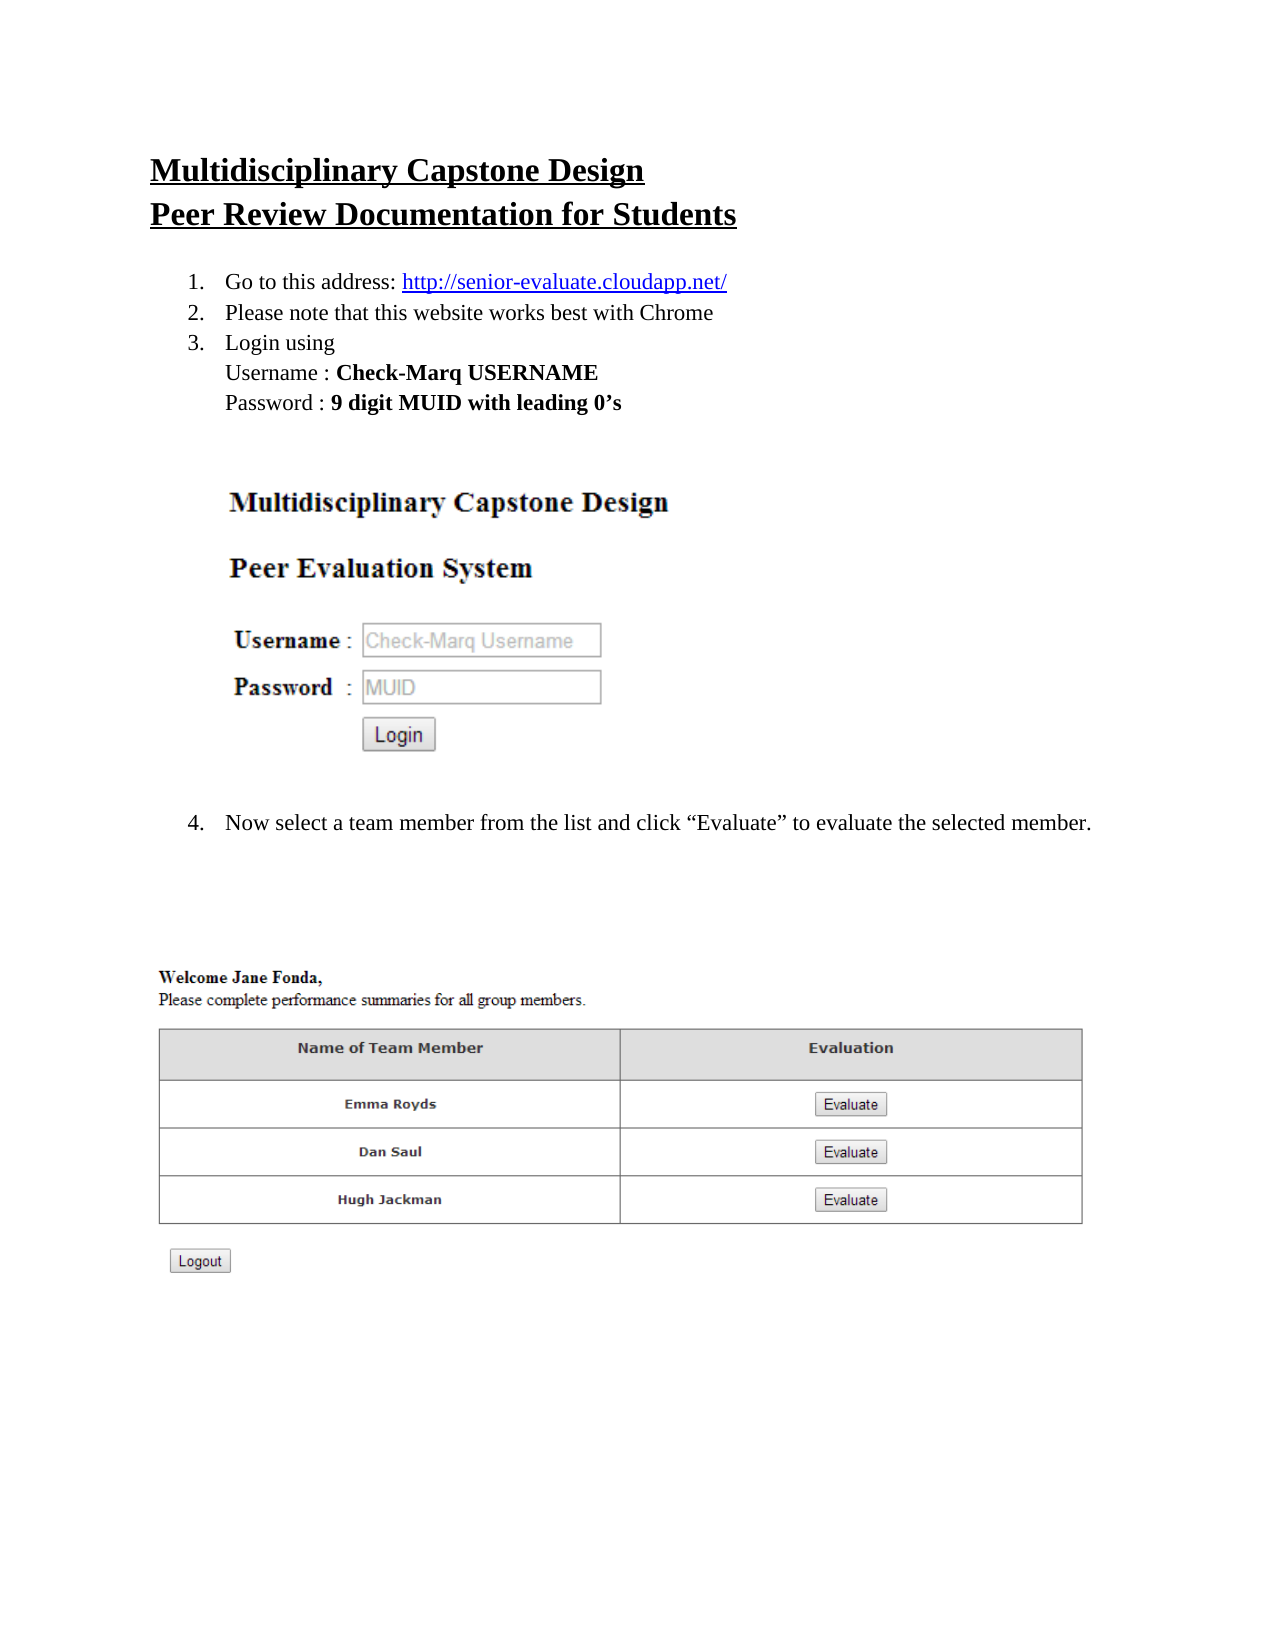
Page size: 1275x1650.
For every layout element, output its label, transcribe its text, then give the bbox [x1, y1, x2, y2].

text Multidisciplinary Capstone Design [150, 150, 1125, 188]
list Please note that this website works best with Chrome [187, 298, 1125, 325]
picture [150, 962, 1125, 1303]
picture [225, 479, 727, 805]
list Now select a team member from the list and click “Evaluate” to evaluate the selected member. [187, 809, 1125, 867]
list Login using Username : Check-Marq USERNAME Password : 9 digit MUID with leading 0’s [187, 329, 1125, 416]
list Go to this address: http://senior-evaluate.cloudapp.net/ [187, 268, 1125, 295]
text Peer Review Documentation for Students [150, 194, 1125, 232]
